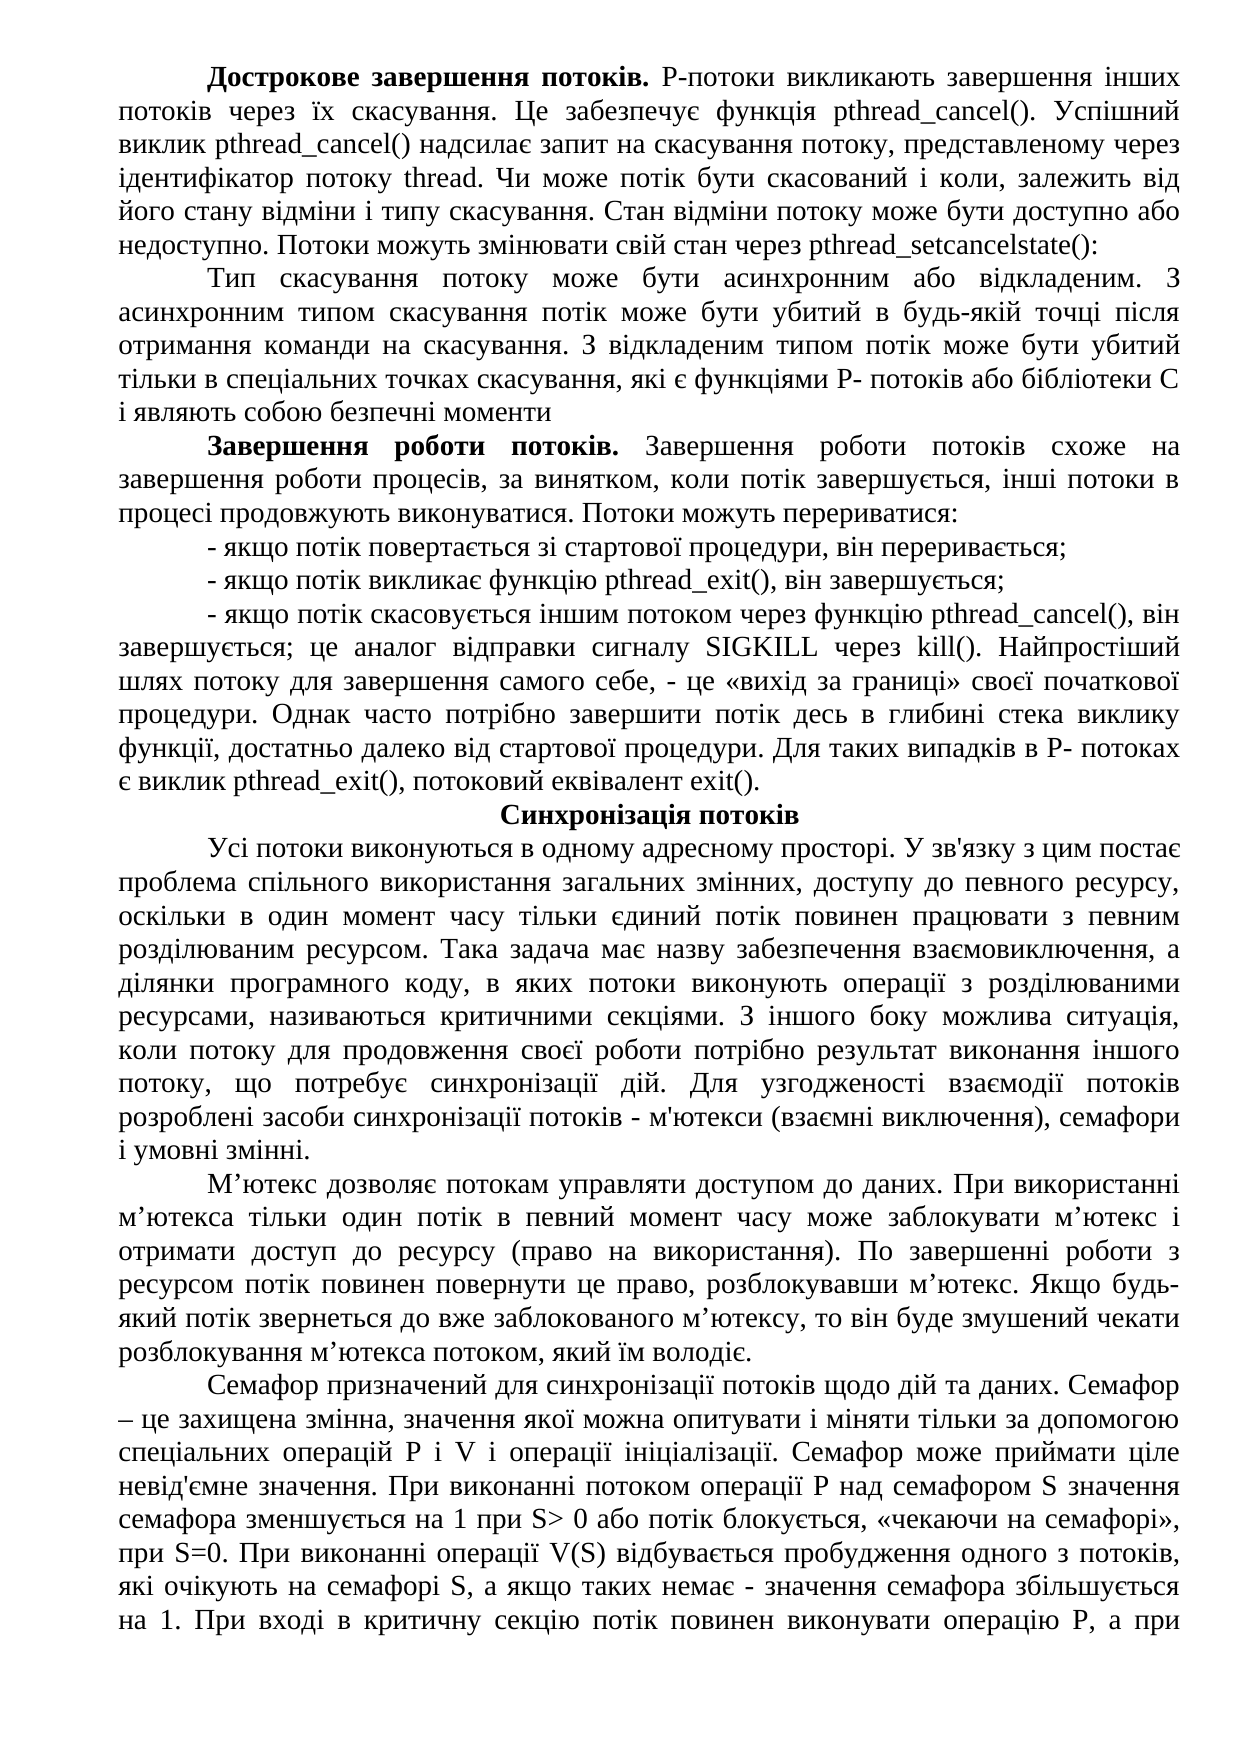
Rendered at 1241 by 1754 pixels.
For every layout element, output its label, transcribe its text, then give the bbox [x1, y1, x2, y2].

text Тип скасування потоку може бути асинхронним або відкладеним. З асинхронним типом скасування потік може бути убитий в будь-якій точці після отримання команди на скасування. З відкладеним типом потік може бути убитий тільки в спеціальних точках скасування, які є функціями Р- потоків або бібліотеки С і являють собою безпечні моменти [118, 260, 1181, 428]
text Завершення роботи потоків. Завершення роботи потоків схоже на завершення роботи процесів, за винятком, коли потік завершується, інші потоки в процесі продовжують виконуватися. Потоки можуть перериватися: [118, 428, 1181, 529]
text Усі потоки виконуються в одному адресному просторі. У зв'язку з цим постає проблема спільного використання загальних змінних, доступу до певного ресурсу, оскільки в один момент часу тільки єдиний потік повинен працювати з певним розділюваним ресурсом. Така задача має назву забезпечення взаємовиключення, а ділянки програмного коду, в яких потоки виконують операції з розділюваними ресурсами, називаються критичними секціями. З іншого боку можлива ситуація, коли потоку для продовження своєї роботи потрібно результат виконання іншого потоку, що потребує синхронізації дій. Для узгодженості взаємодії потоків розроблені засоби синхронізації потоків - м'ютекси (взаємні виключення), семафори і умовні змінні. [118, 831, 1181, 1166]
text Синхронізація потоків [118, 797, 1181, 831]
text М’ютекс дозволяє потокам управляти доступом до даних. При використанні м’ютекса тільки один потік в певний момент часу може заблокувати м’ютекс і отримати доступ до ресурсу (право на використання). По завершенні роботи з ресурсом потік повинен повернути це право, розблокувавши м’ютекс. Якщо будь-який потік звернеться до вже заблокованого м’ютексу, то він буде змушений чекати розблокування м’ютекса потоком, який їм володіє. [118, 1166, 1181, 1367]
text - якщо потік викликає функцію pthread_exit(), він завершується; [118, 562, 1181, 596]
text - якщо потік скасовується іншим потоком через функцію pthread_cancel(), він завершується; це аналог відправки сигналу SIGKILL через kill(). Найпростіший шлях потоку для завершення самого себе, - це «вихід за границі» своєї початкової процедури. Однак часто потрібно завершити потік десь в глибині стека виклику функції, достатньо далеко від стартової процедури. Для таких випадків в Р- потоках є виклик pthread_exit(), потоковий еквівалент exit(). [118, 596, 1181, 797]
text Дострокове завершення потоків. Р-потоки викликають завершення інших потоків через їх скасування. Це забезпечує функція pthread_cancel(). Успішний виклик pthread_cancel() надсилає запит на скасування потоку, представленому через ідентифікатор потоку thread. Чи може потік бути скасований і коли, залежить від його стану відміни і типу скасування. Стан відміни потоку може бути доступно або недоступно. Потоки можуть змінювати свій стан через pthread_setcancelstate(): [118, 59, 1181, 260]
text - якщо потік повертається зі стартової процедури, він переривається; [118, 529, 1181, 562]
